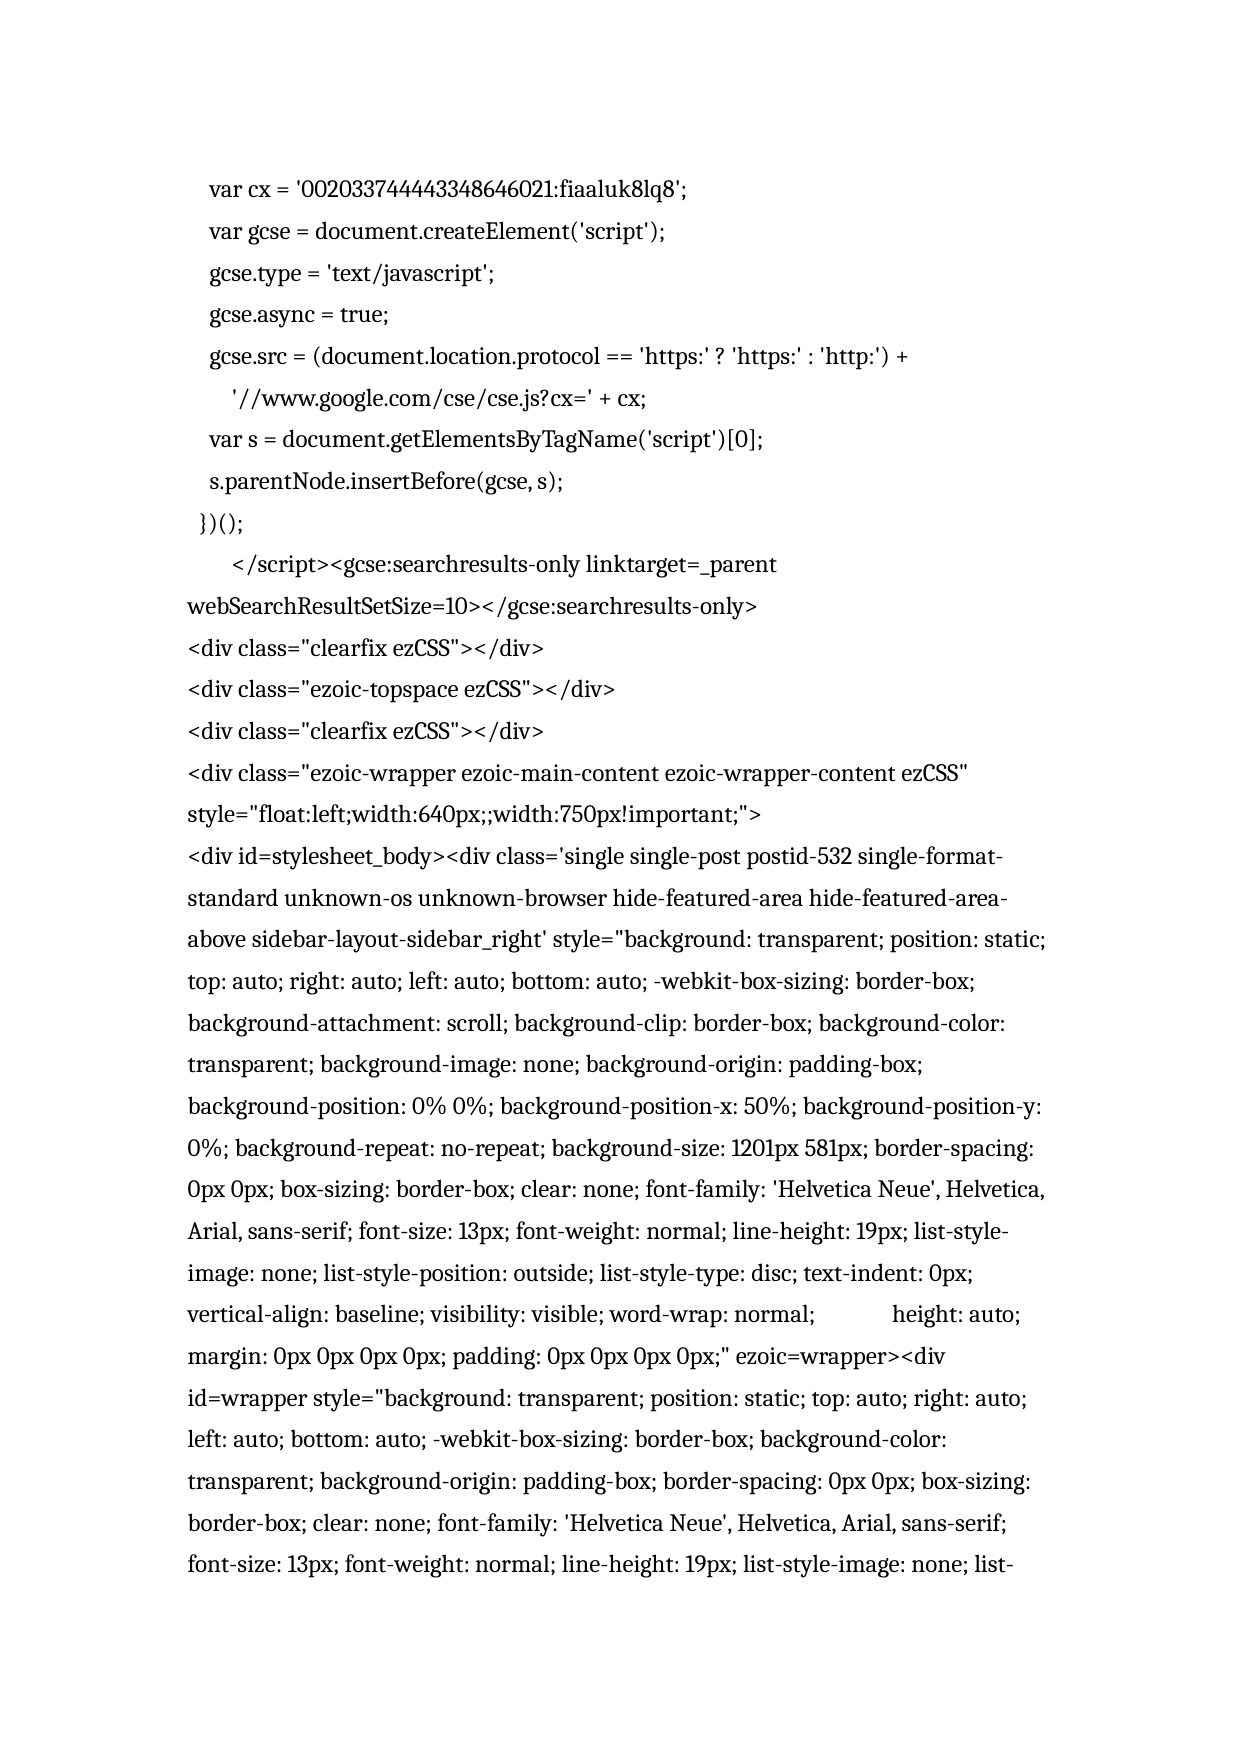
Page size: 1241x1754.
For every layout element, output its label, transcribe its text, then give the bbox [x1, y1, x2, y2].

text <div class="clearfix ezCSS"></div> [187, 710, 1053, 752]
text s.parentNode.insertBefore(gcse, s); [187, 460, 1053, 502]
text </script><gcse:searchresults-only linktarget=_parent webSearchResultSetSize=10></gcse:searchresults-only> [187, 544, 1053, 627]
text var s = document.getElementsByTagName('script')[0]; [187, 419, 1053, 460]
text var gcse = document.createElement('script'); [187, 210, 1053, 252]
text gcse.src = (document.location.protocol == 'https:' ? 'https:' : 'http:') + [187, 335, 1053, 377]
text <div class="ezoic-topspace ezCSS"></div> [187, 669, 1053, 710]
text })(); [187, 502, 1053, 544]
text <div class="ezoic-wrapper ezoic-main-content ezoic-wrapper-content ezCSS" style="float:left;width:640px;;width:750px!important;"> [187, 752, 1053, 835]
text '//www.google.com/cse/cse.js?cx=' + cx; [187, 377, 1053, 419]
text gcse.type = 'text/javascript'; [187, 252, 1053, 294]
text var cx = '002033744443348646021:fiaaluk8lq8'; [187, 169, 1053, 210]
text <div class="clearfix ezCSS"></div> [187, 627, 1053, 669]
text gcse.async = true; [187, 294, 1053, 335]
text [187, 835, 1053, 1585]
